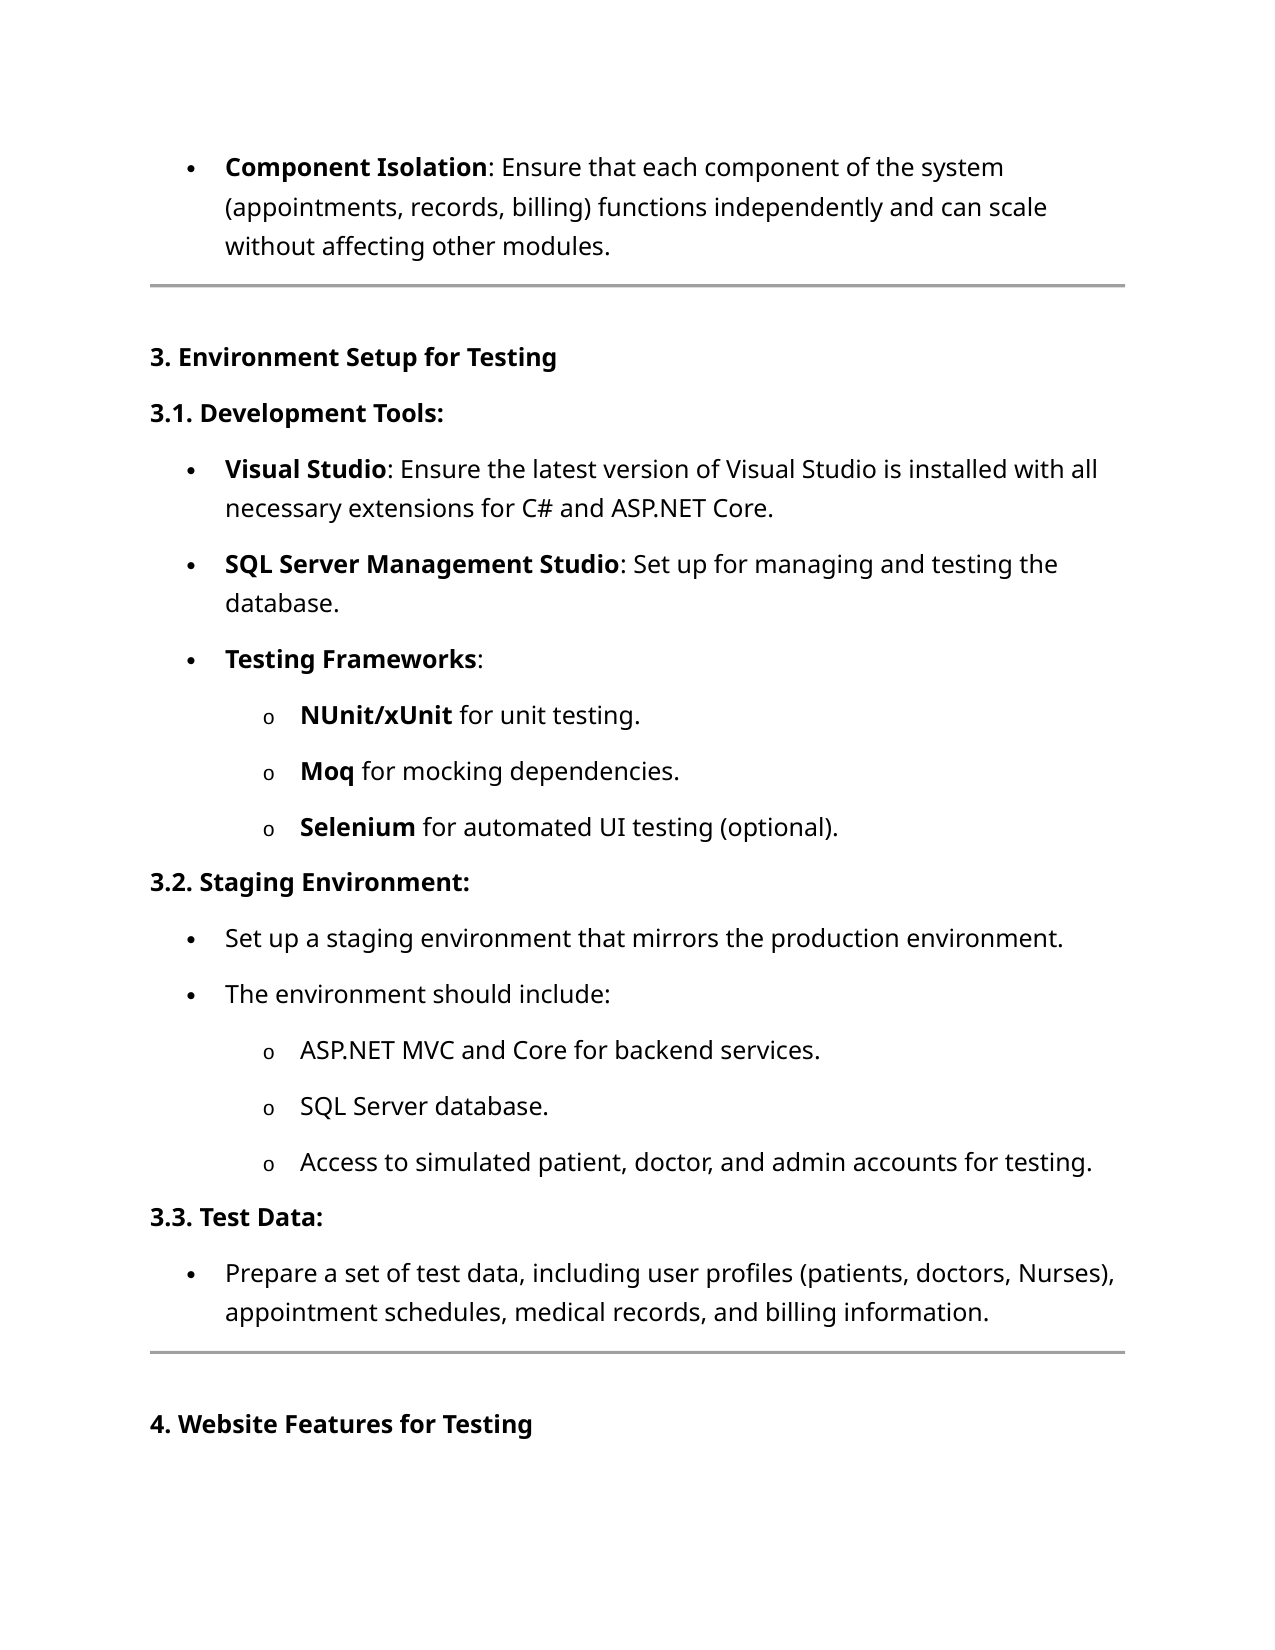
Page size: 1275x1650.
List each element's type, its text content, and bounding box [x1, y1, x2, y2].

list Moq for mocking dependencies. [262, 753, 1125, 787]
list Prepare a set of test data, including user profiles (patients, doctors, Nurses), appointment schedules, medical records, and billing information. [187, 1256, 1125, 1329]
list Set up a staging environment that mirrors the production environment. [187, 921, 1125, 955]
text 3.3. Test Data: [150, 1200, 1125, 1234]
list SQL Server Management Studio: Set up for managing and testing the database. [187, 547, 1125, 620]
list NUnit/xUnit for unit testing. [262, 697, 1125, 732]
list Visual Studio: Ensure the latest version of Visual Studio is installed with all necessary extensions for C# and ASP.NET Core. [187, 452, 1125, 525]
list Component Isolation: Ensure that each component of the system (appointments, records, billing) functions independently and can scale without affecting other modules. [187, 150, 1125, 262]
list Access to simulated patient, doctor, and admin accounts for testing. [262, 1144, 1125, 1178]
list Selenium for automated UI testing (optional). [262, 809, 1125, 843]
text 3.1. Development Tools: [150, 396, 1125, 430]
list SQL Server database. [262, 1088, 1125, 1122]
list The environment should include: [187, 977, 1125, 1011]
text 3. Environment Setup for Testing [150, 340, 1125, 374]
text 4. Website Features for Testing [150, 1407, 1125, 1441]
list Testing Frameworks: [187, 642, 1125, 676]
list ASP.NET MVC and Core for backend services. [262, 1032, 1125, 1067]
text 3.2. Staging Environment: [150, 865, 1125, 899]
